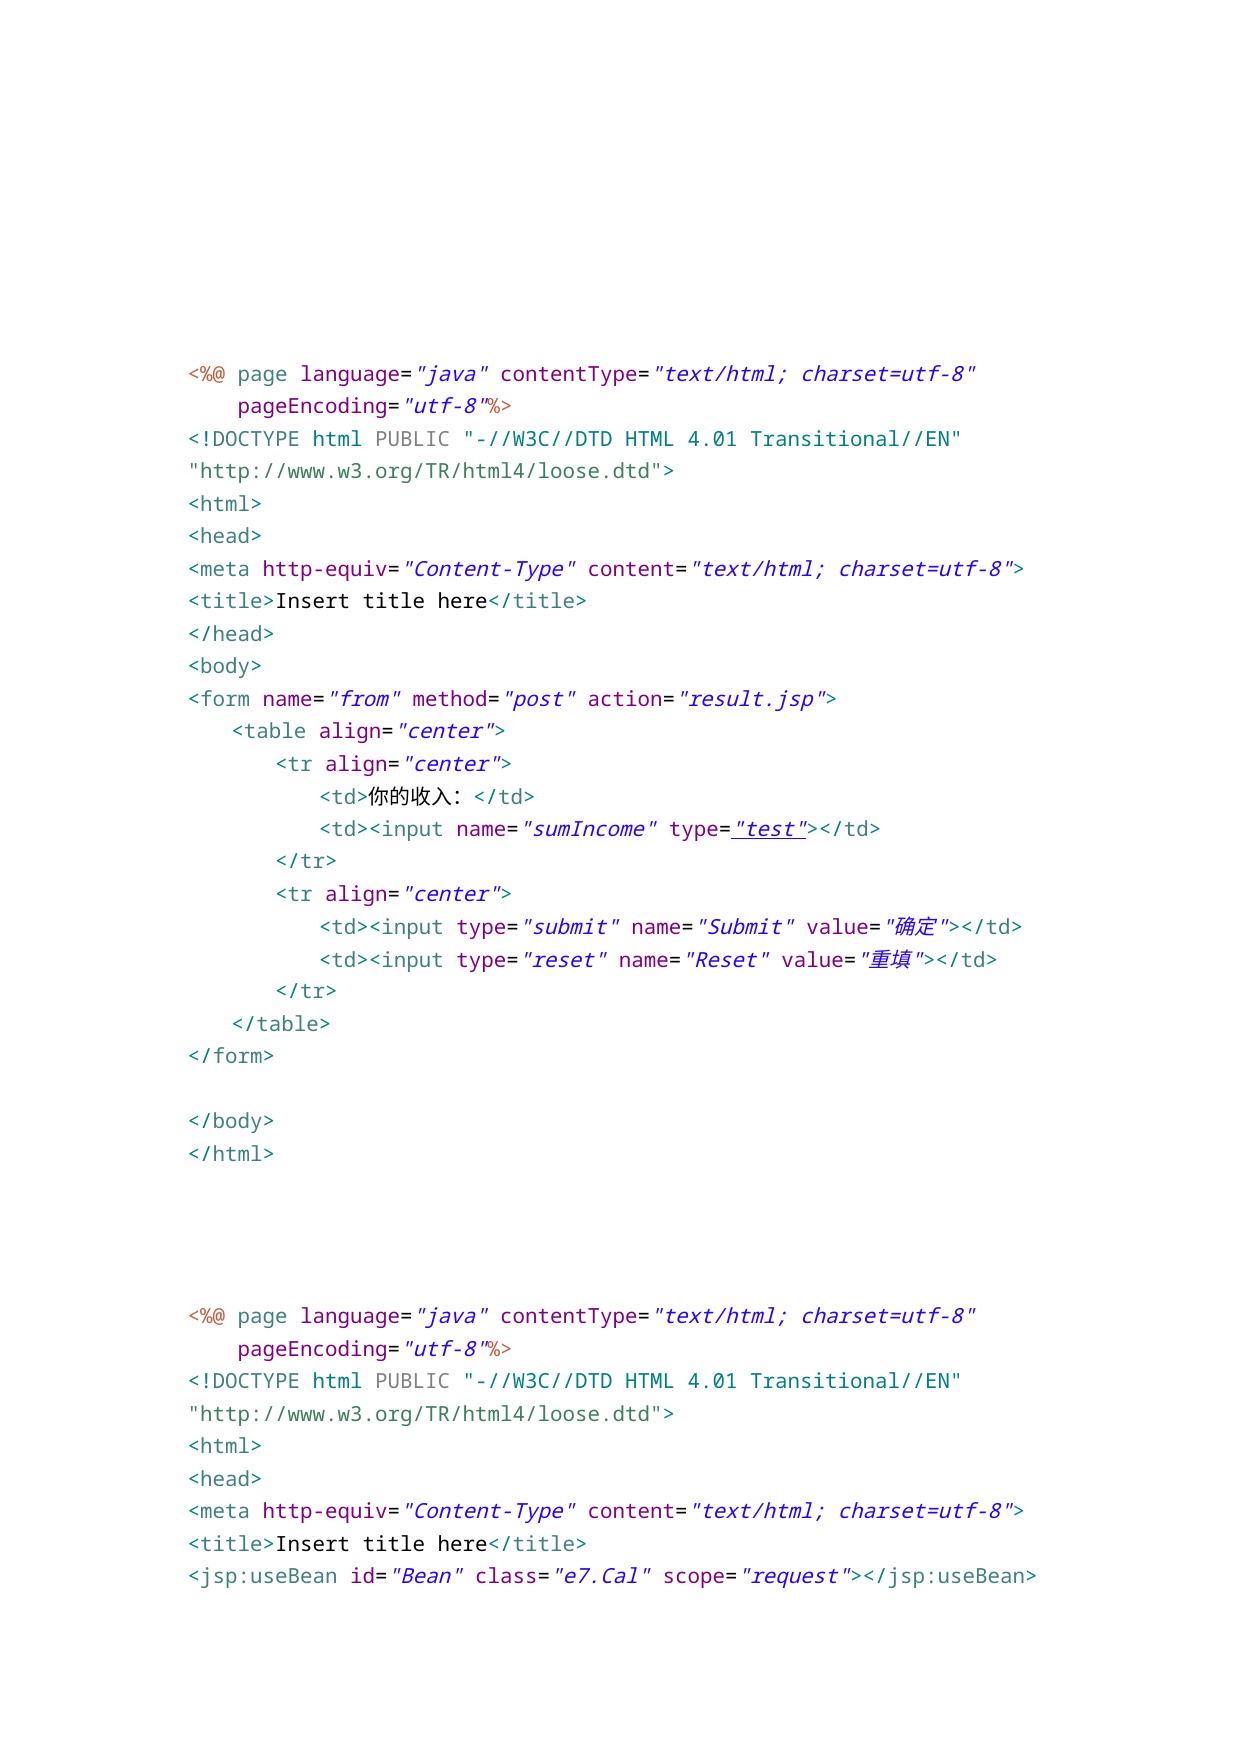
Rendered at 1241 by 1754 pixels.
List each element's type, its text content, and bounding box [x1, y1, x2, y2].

text <td><input name="sumIncome" type="test"></td> [187, 812, 1053, 844]
text </html> [187, 1137, 1053, 1169]
text <!DOCTYPE html PUBLIC "-//W3C//DTD HTML 4.01 Transitional//EN" "http://www.w3.org/TR/html4/loose.dtd"> [187, 422, 1053, 487]
text </tr> [187, 974, 1053, 1007]
text <form name="from" method="post" action="result.jsp"> [187, 682, 1053, 714]
text <meta http-equiv="Content-Type" content="text/html; charset=utf-8"> [187, 1494, 1053, 1527]
text <tr align="center"> [187, 747, 1053, 779]
text <!DOCTYPE html PUBLIC "-//W3C//DTD HTML 4.01 Transitional//EN" "http://www.w3.org/TR/html4/loose.dtd"> [187, 1364, 1053, 1429]
text <meta http-equiv="Content-Type" content="text/html; charset=utf-8"> [187, 552, 1053, 584]
text <%@ page language="java" contentType="text/html; charset=utf-8" [187, 357, 1053, 389]
text <td>你的收入：</td> [187, 779, 1053, 812]
text <head> [187, 519, 1053, 552]
text <tr align="center"> [187, 877, 1053, 909]
text </head> [187, 617, 1053, 649]
text <body> [187, 649, 1053, 682]
text <head> [187, 1462, 1053, 1494]
text <title>Insert title here</title> [187, 584, 1053, 617]
text </tr> [187, 844, 1053, 877]
text <td><input type="reset" name="Reset" value="重填"></td> [187, 942, 1053, 974]
text <html> [187, 1429, 1053, 1462]
text <jsp:useBean id="Bean" class="e7.Cal" scope="request"></jsp:useBean> [187, 1559, 1053, 1592]
text <%@ page language="java" contentType="text/html; charset=utf-8" [187, 1299, 1053, 1332]
text </body> [187, 1104, 1053, 1137]
text pageEncoding="utf-8"%> [187, 1332, 1053, 1364]
text pageEncoding="utf-8"%> [187, 389, 1053, 422]
text <td><input type="submit" name="Submit" value="确定"></td> [187, 909, 1053, 942]
text <title>Insert title here</title> [187, 1527, 1053, 1559]
text <html> [187, 487, 1053, 519]
text <table align="center"> [187, 714, 1053, 747]
text </form> [187, 1039, 1053, 1072]
text </table> [187, 1007, 1053, 1039]
